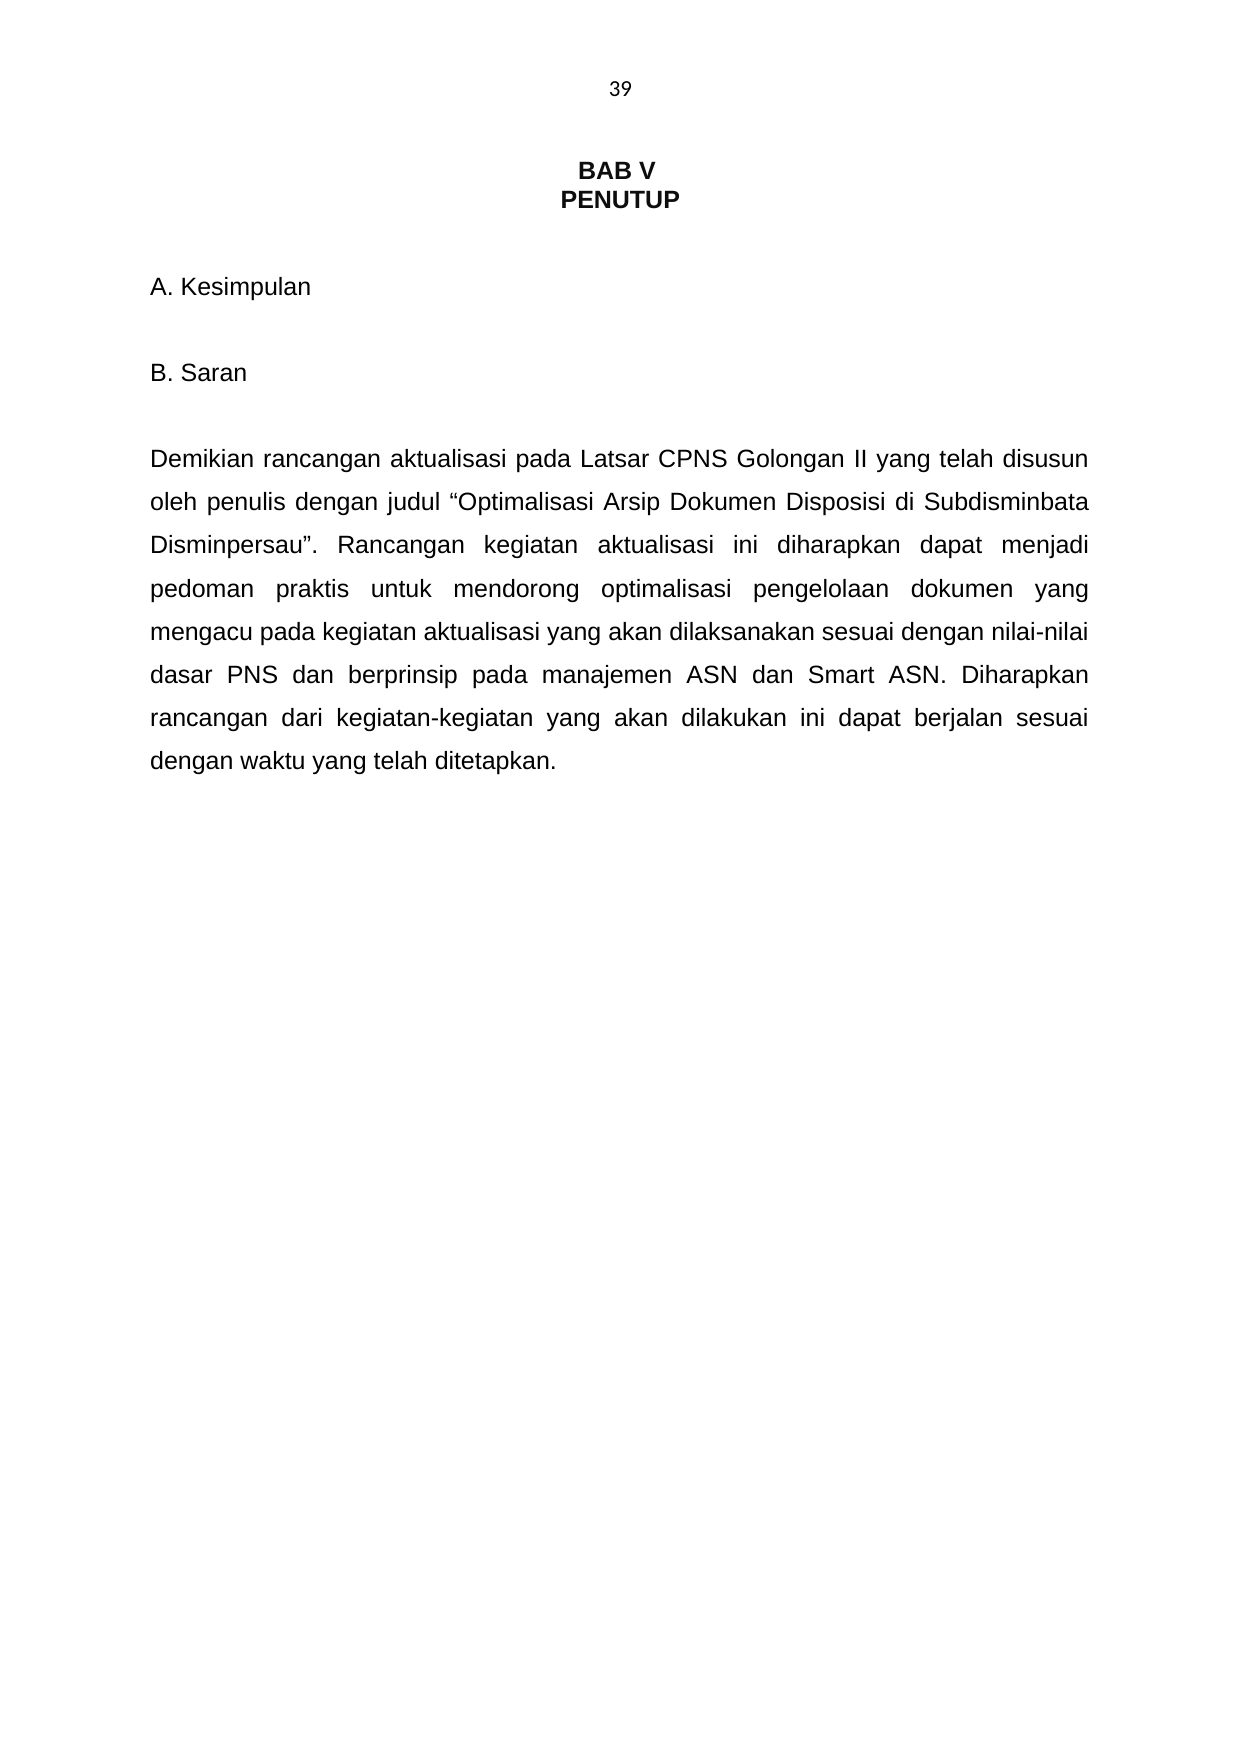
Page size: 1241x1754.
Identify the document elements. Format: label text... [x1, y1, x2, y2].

text B. Saran [150, 358, 1090, 387]
text A. Kesimpulan [150, 272, 1090, 301]
text BAB V PENUTUP [150, 156, 1090, 214]
text Demikian rancangan aktualisasi pada Latsar CPNS Golongan II yang telah disusun oleh penulis dengan judul “Optimalisasi Arsip Dokumen Disposisi di Subdisminbata Disminpersau”. Rancangan kegiatan aktualisasi ini diharapkan dapat menjadi pedoman praktis untuk mendorong optimalisasi pengelolaan dokumen yang mengacu pada kegiatan aktualisasi yang akan dilaksanakan sesuai dengan nilai-nilai dasar PNS dan berprinsip pada manajemen ASN dan Smart ASN. Diharapkan rancangan dari kegiatan-kegiatan yang akan dilakukan ini dapat berjalan sesuai dengan waktu yang telah ditetapkan. [150, 444, 1090, 775]
